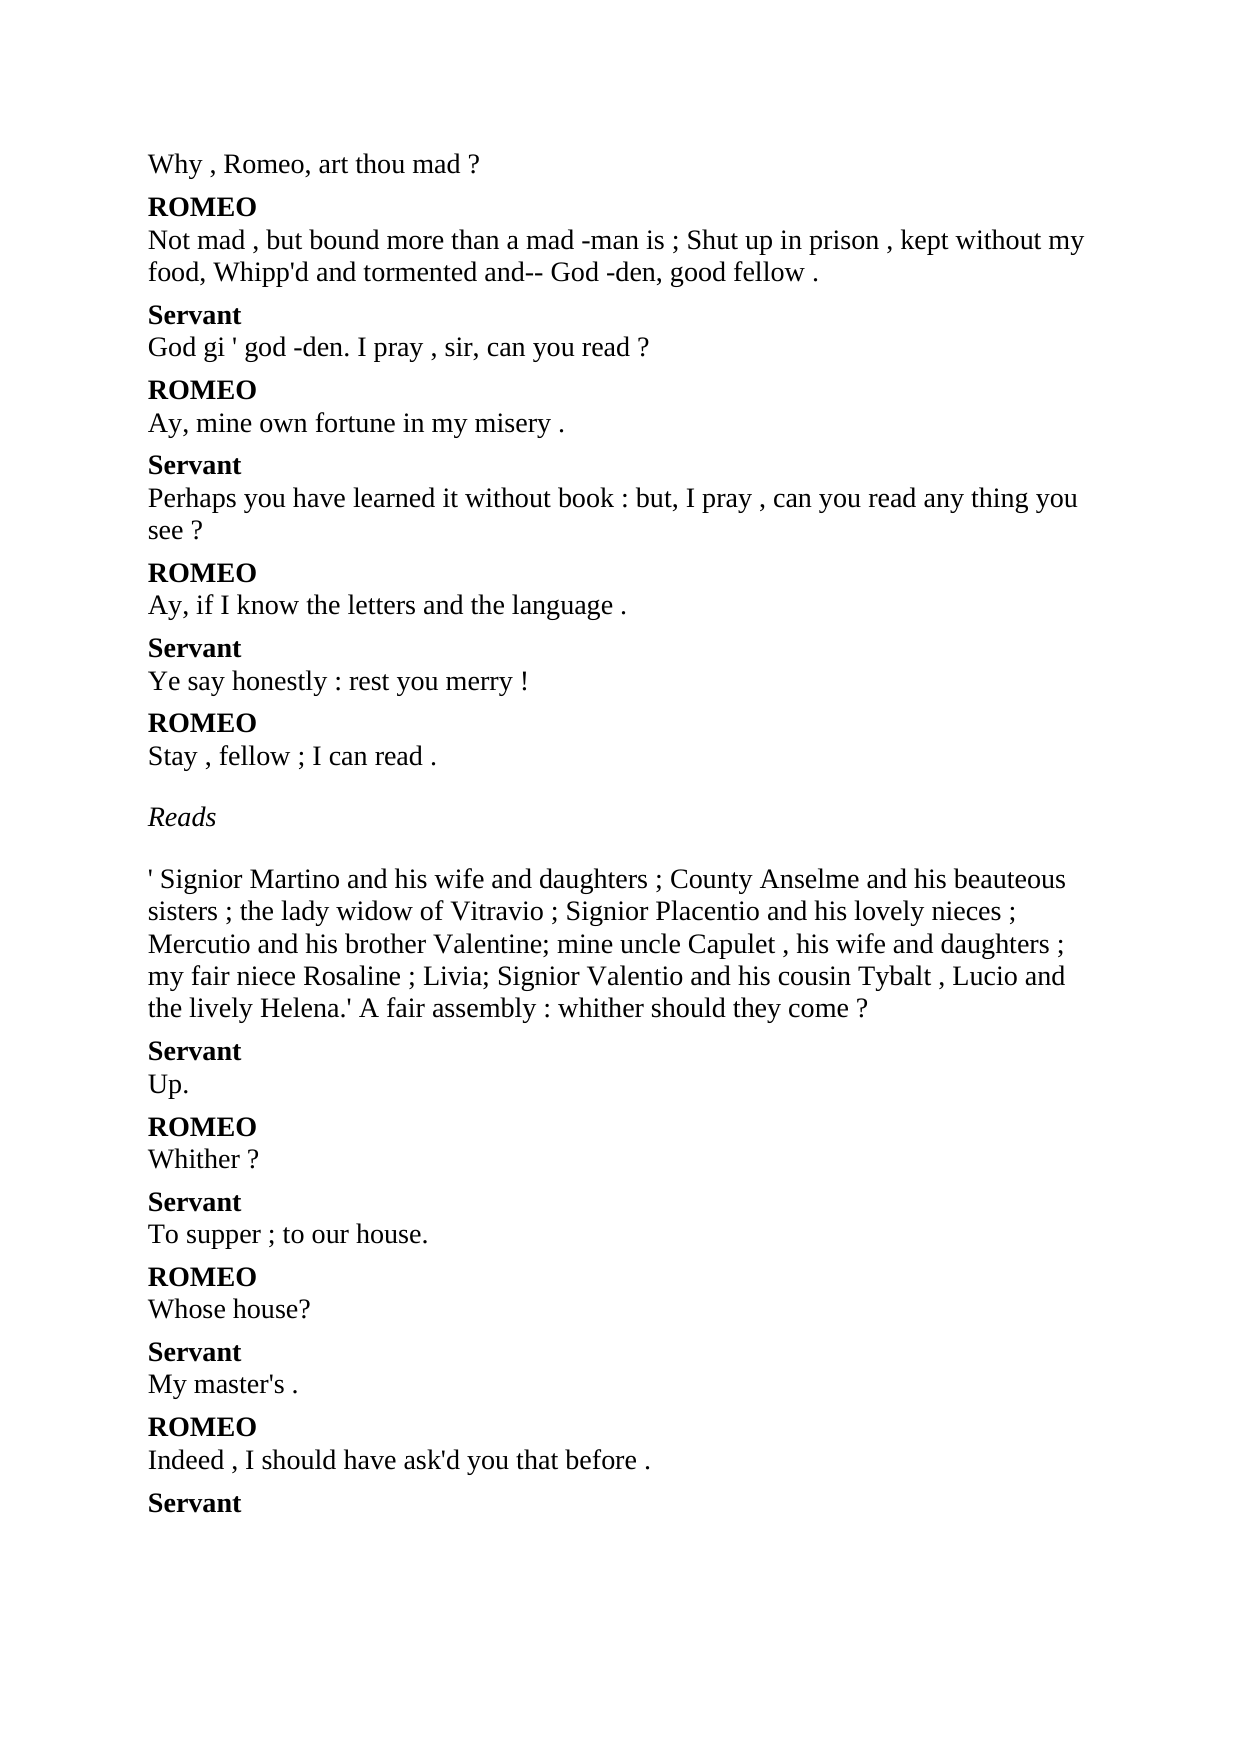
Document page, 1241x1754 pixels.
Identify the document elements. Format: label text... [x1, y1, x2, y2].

text Ay, mine own fortune in my misery . [148, 406, 1093, 438]
text Perhaps you have learned it without book : but, I pray , can you read any thing you see ? [148, 481, 1093, 546]
text ROMEO [148, 1260, 1093, 1292]
text Servant [148, 1185, 1093, 1217]
text Servant [148, 631, 1093, 664]
text ' Signior Martino and his wife and daughters ; County Anselme and his beauteous sisters ; the lady widow of Vitravio ; Signior Placentio and his lovely nieces ; Mercutio and his brother Valentine; mine uncle Capulet , his wife and daughters ; my fair niece Rosaline ; Livia; Signior Valentio and his cousin Tybalt , Lucio and the lively Helena.' A fair assembly : whither should they come ? [148, 862, 1093, 1024]
text ROMEO [148, 1410, 1093, 1443]
text Ay, if I know the letters and the language . [148, 588, 1093, 621]
text Up. [148, 1067, 1093, 1099]
text ROMEO [148, 706, 1093, 739]
text Servant [148, 1034, 1093, 1067]
text Stay , fellow ; I can read . [148, 739, 1093, 771]
text ROMEO [148, 556, 1093, 588]
text Ye say honestly : rest you merry ! [148, 664, 1093, 696]
text Why , Romeo, art thou mad ? [148, 148, 1093, 180]
text Indeed , I should have ask'd you that before . [148, 1443, 1093, 1475]
text Whither ? [148, 1142, 1093, 1174]
text Reads [148, 800, 1093, 833]
text ROMEO [148, 190, 1093, 223]
text Servant [148, 298, 1093, 330]
text To supper ; to our house. [148, 1217, 1093, 1249]
text ROMEO [148, 373, 1093, 406]
text Whose house? [148, 1292, 1093, 1325]
text ROMEO [148, 1109, 1093, 1142]
text My master's . [148, 1368, 1093, 1400]
text Servant [148, 1335, 1093, 1368]
text Servant [148, 448, 1093, 481]
text God gi ' god -den. I pray , sir, can you read ? [148, 330, 1093, 363]
text Not mad , but bound more than a mad -man is ; Shut up in prison , kept without my food, Whipp'd and tormented and-- God -den, good fellow . [148, 223, 1093, 288]
text Servant [148, 1486, 1093, 1518]
